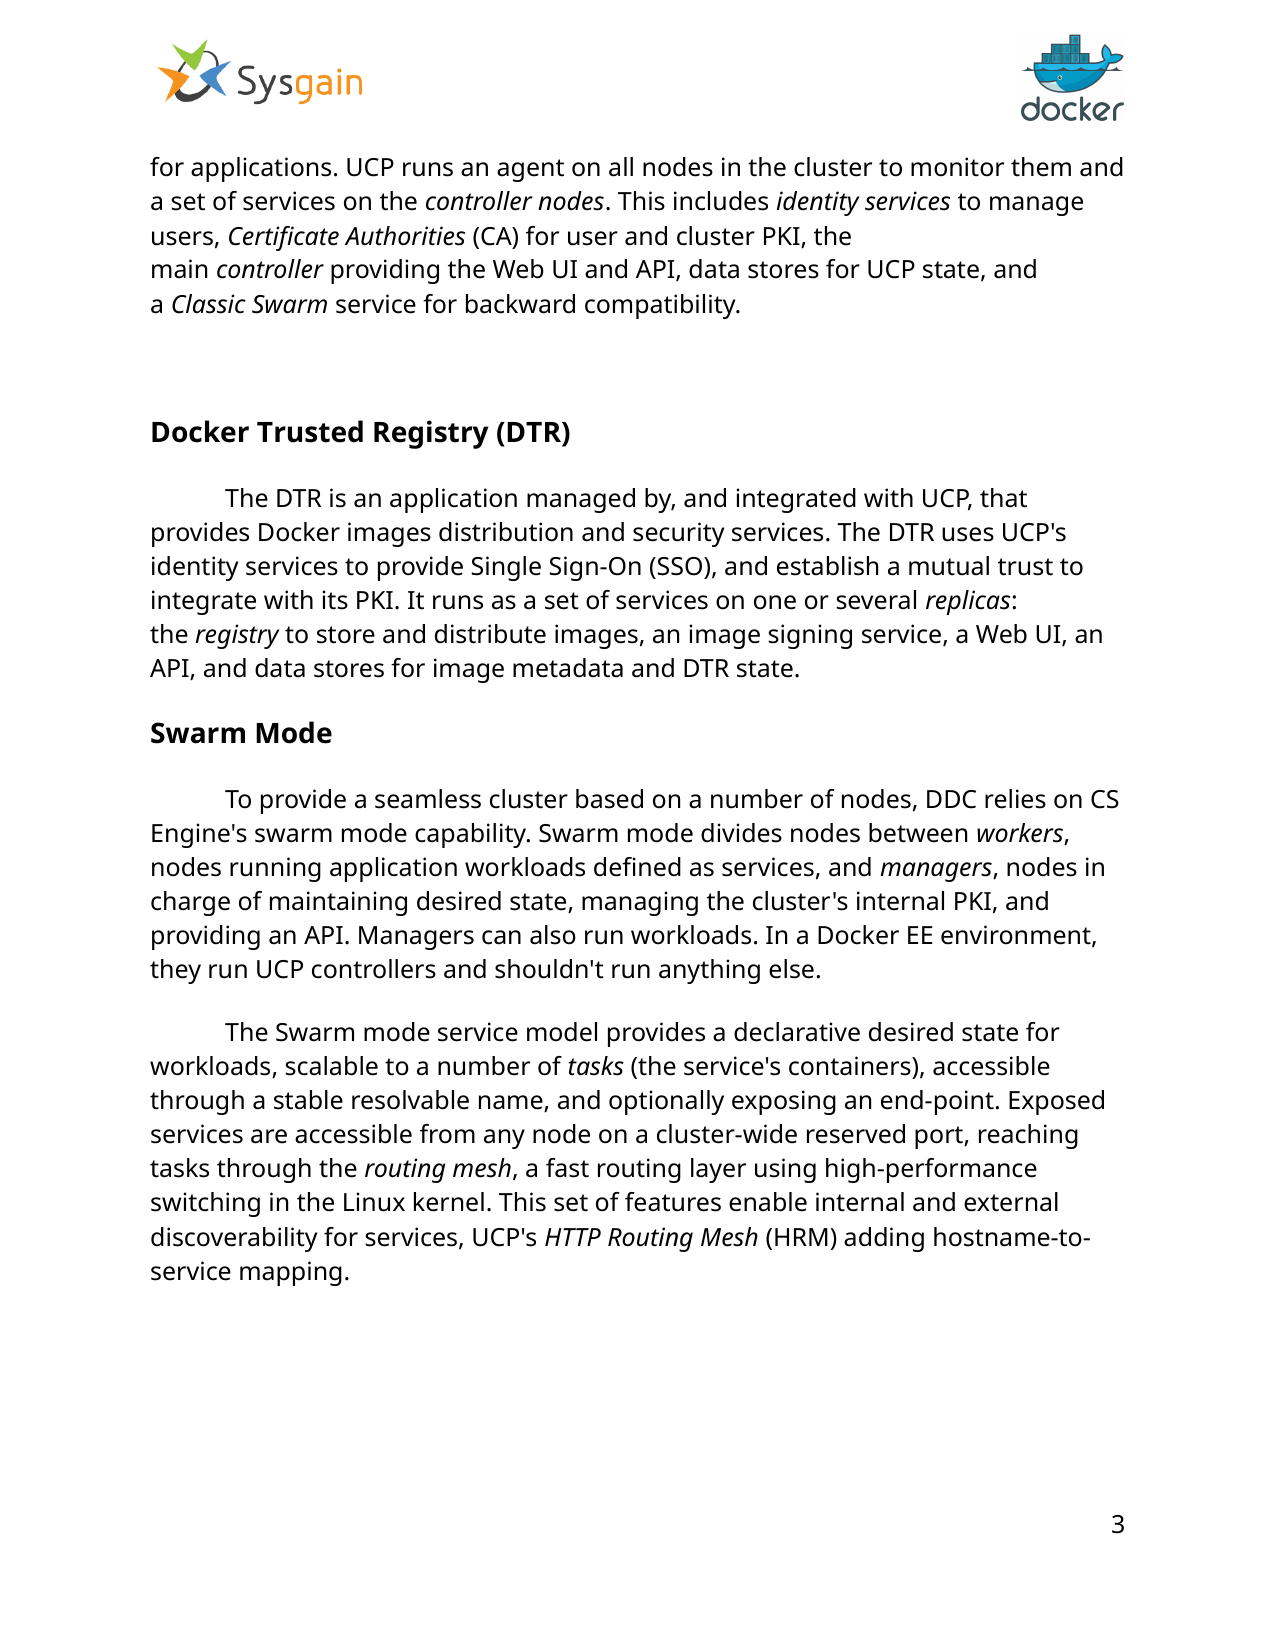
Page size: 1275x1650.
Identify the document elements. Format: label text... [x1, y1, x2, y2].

subtitle The DTR is an application managed by, and integrated with UCP, that provides Docker images distribution and security services. The DTR uses UCP's identity services to provide Single Sign-On (SSO), and establish a mutual trust to integrate with its PKI. It runs as a set of services on one or several replicas: the registry to store and distribute images, an image signing service, a Web UI, an API, and data stores for image metadata and DTR state. [150, 480, 1125, 684]
subtitle To provide a seamless cluster based on a number of nodes, DDC relies on CS Engine's swarm mode capability. Swarm mode divides nodes between workers, nodes running application workloads defined as services, and managers, nodes in charge of maintaining desired state, managing the cluster's internal PKI, and providing an API. Managers can also run workloads. In a Docker EE environment, they run UCP controllers and shouldn't run anything else. [150, 781, 1125, 986]
subtitle Swarm Mode [150, 714, 1125, 752]
subtitle The Swarm mode service model provides a declarative desired state for workloads, scalable to a number of tasks (the service's containers), accessible through a stable resolvable name, and optionally exposing an end-point. Exposed services are accessible from any node on a cluster-wide reserved port, reaching tasks through the routing mesh, a fast routing layer using high-performance switching in the Linux kernel. This set of features enable internal and external discoverability for services, UCP's HTTP Routing Mesh (HRM) adding hostname-to-service mapping. [150, 1015, 1125, 1287]
subtitle Docker Trusted Registry (DTR) [150, 413, 1125, 451]
picture [150, 24, 368, 119]
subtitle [150, 150, 1125, 320]
picture [1019, 32, 1125, 124]
